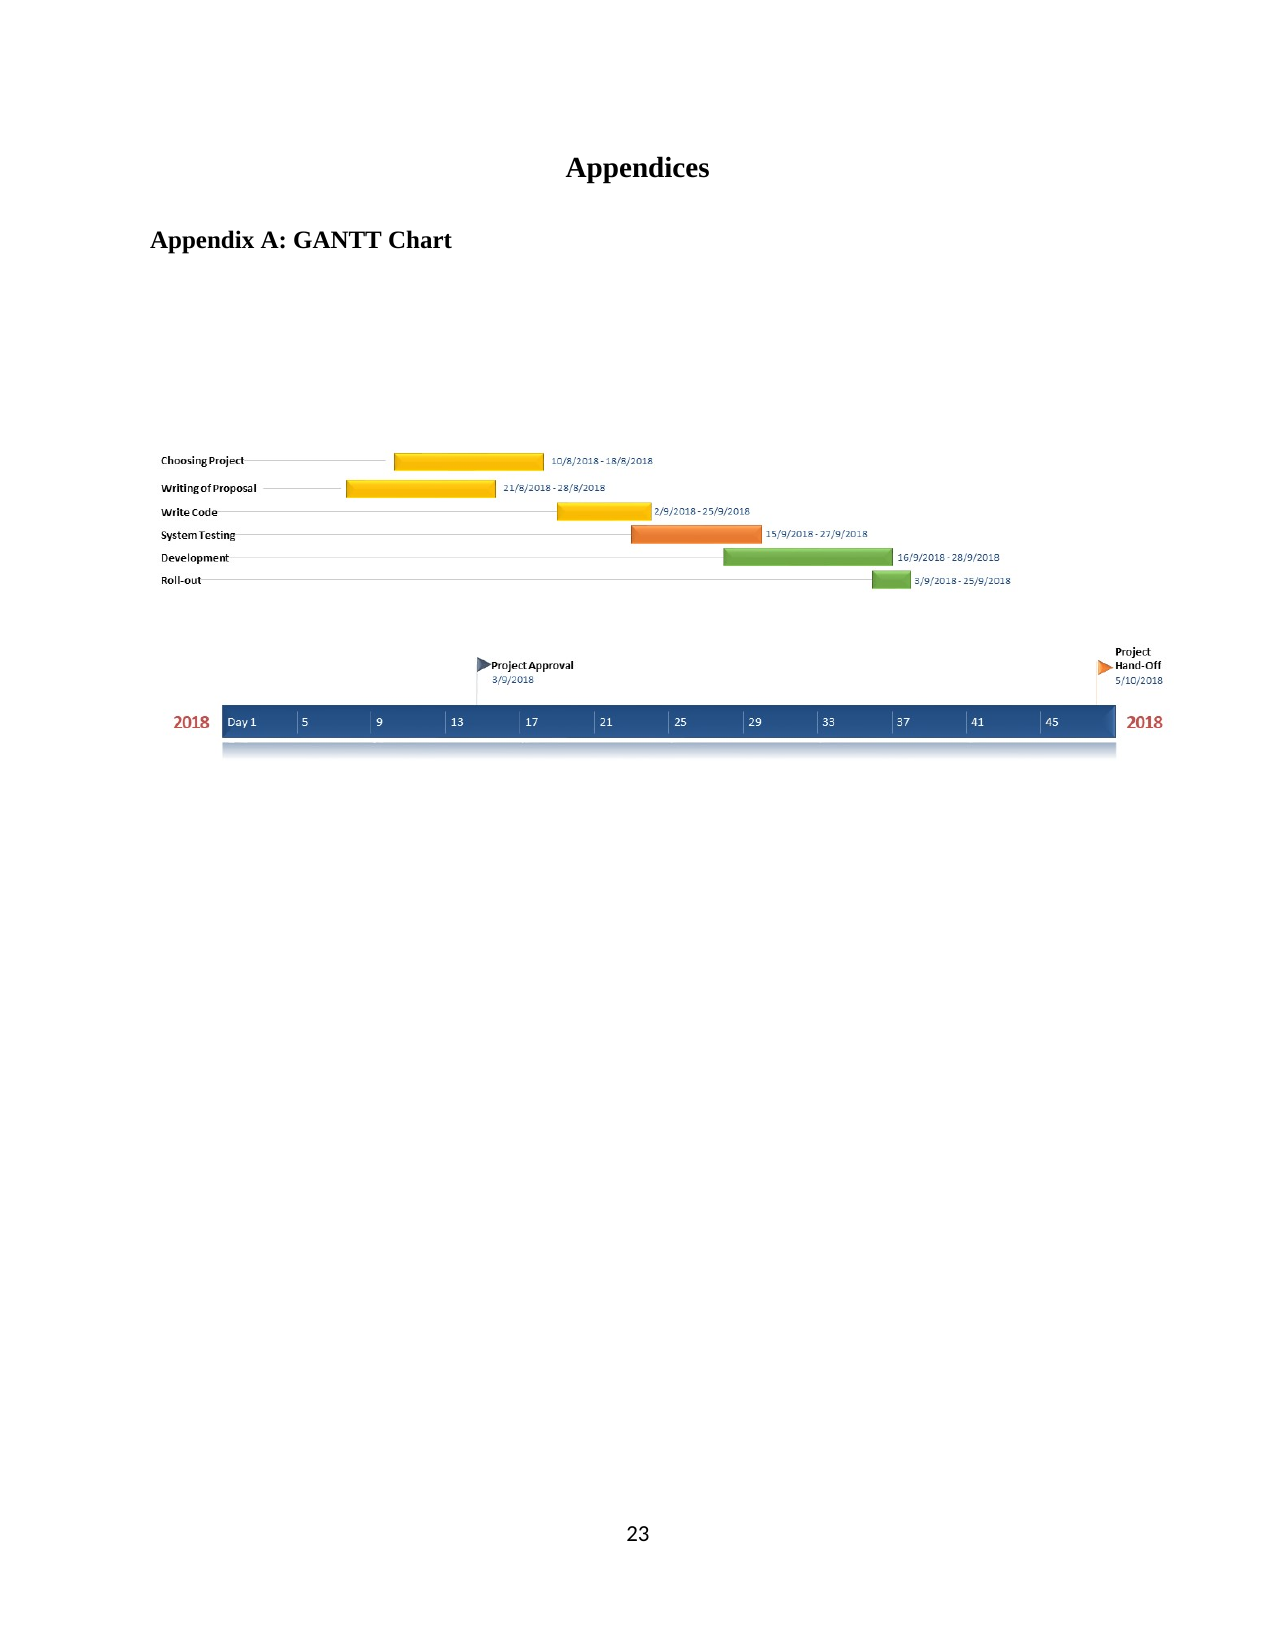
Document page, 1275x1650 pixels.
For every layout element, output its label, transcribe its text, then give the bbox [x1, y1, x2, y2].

subtitle Appendix A: GANTT Chart [150, 225, 1125, 254]
subtitle Appendices [150, 150, 1125, 183]
picture [150, 268, 1185, 851]
